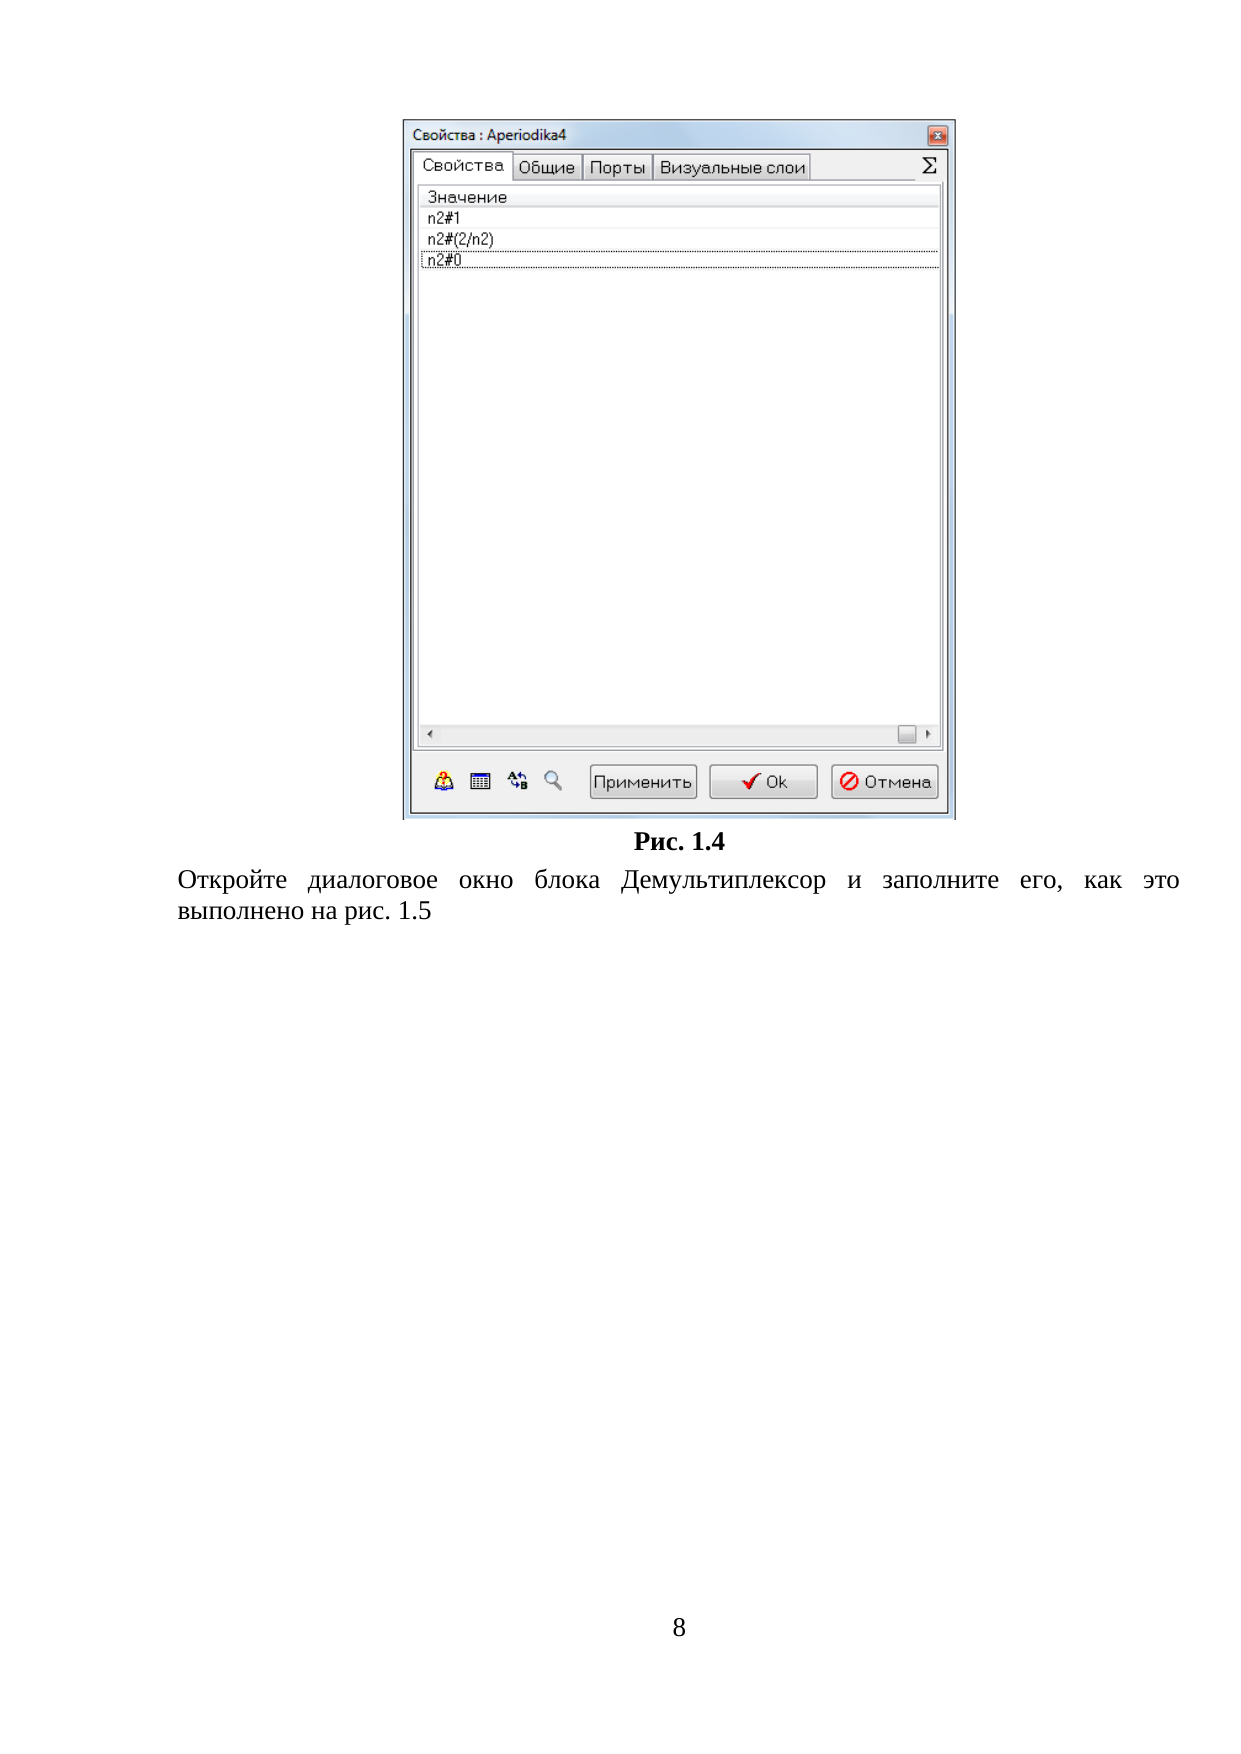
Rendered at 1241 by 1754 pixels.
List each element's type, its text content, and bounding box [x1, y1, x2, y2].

text Рис. 1.4 [177, 826, 1181, 857]
text Откройте диалоговое окно блока Демультиплексор и заполните его, как это выполнено на рис. 1.5 [177, 863, 1181, 925]
picture [398, 118, 961, 820]
